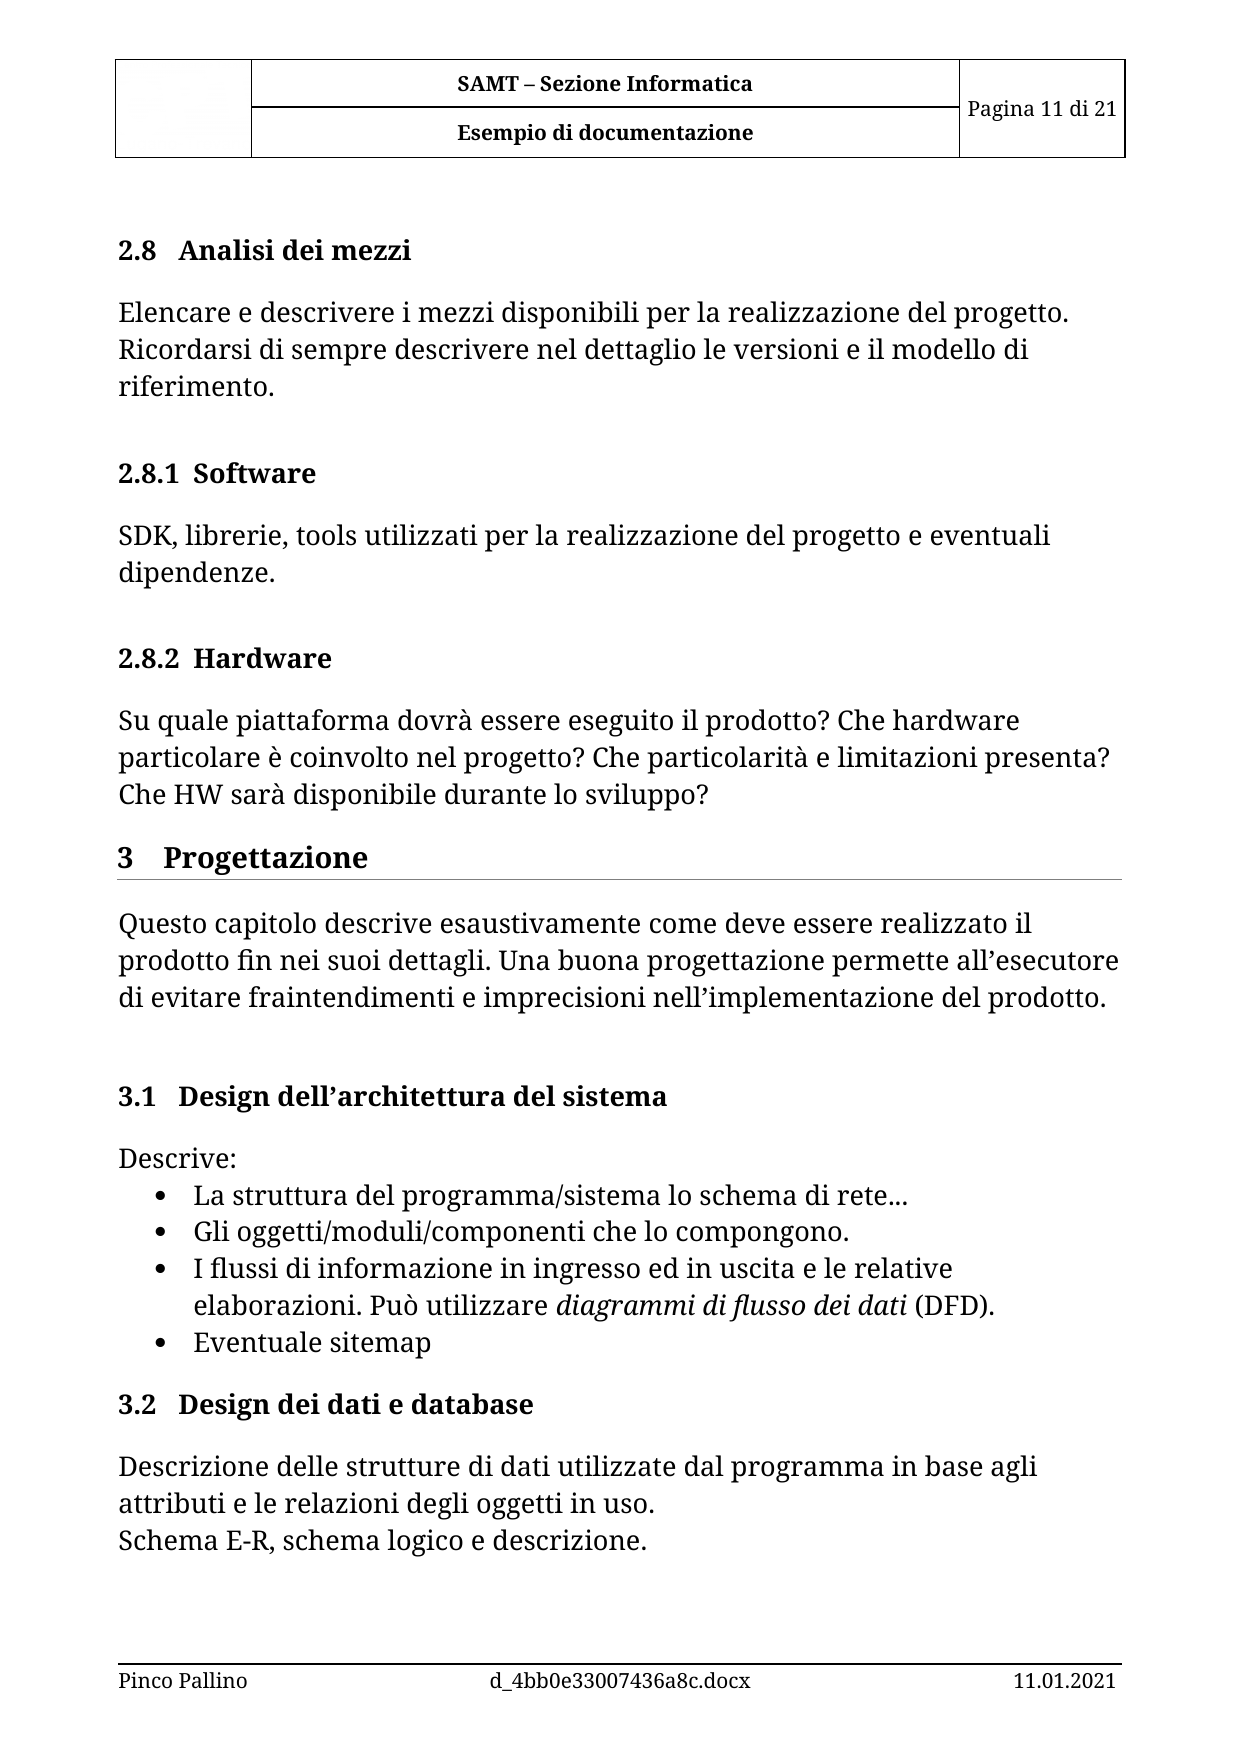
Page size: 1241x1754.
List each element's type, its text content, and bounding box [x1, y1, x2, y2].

text Schema E-R, schema logico e descrizione. [118, 1521, 1122, 1558]
text Questo capitolo descrive esaustivamente come deve essere realizzato il prodotto fin nei suoi dettagli. Una buona progettazione permette all’esecutore di evitare fraintendimenti e imprecisioni nell’implementazione del prodotto. [118, 905, 1122, 1015]
list La struttura del programma/sistema lo schema di rete... [156, 1176, 1122, 1213]
picture [115, 60, 251, 157]
subtitle Design dell’architettura del sistema [118, 1077, 1122, 1114]
subtitle Hardware [118, 640, 1122, 677]
subtitle Design dei dati e database [118, 1385, 1122, 1422]
list Gli oggetti/moduli/componenti che lo compongono. [156, 1213, 1122, 1250]
subtitle Software [118, 454, 1122, 491]
text Elencare e descrivere i mezzi disponibili per la realizzazione del progetto. Ricordarsi di sempre descrivere nel dettaglio le versioni e il modello di riferimento. [118, 294, 1122, 404]
list Eventuale sitemap [156, 1323, 1122, 1360]
list I flussi di informazione in ingresso ed in uscita e le relative elaborazioni. Può utilizzare diagrammi di flusso dei dati (DFD). [156, 1250, 1122, 1323]
text Descrive: [118, 1139, 1122, 1176]
text SDK, librerie, tools utilizzati per la realizzazione del progetto e eventuali dipendenze. [118, 516, 1122, 590]
text Descrizione delle strutture di dati utilizzate dal programma in base agli attributi e le relazioni degli oggetti in uso. [118, 1447, 1122, 1521]
text Su quale piattaforma dovrà essere eseguito il prodotto? Che hardware particolare è coinvolto nel progetto? Che particolarità e limitazioni presenta? Che HW sarà disponibile durante lo sviluppo? [118, 702, 1122, 812]
subtitle Progettazione [117, 837, 1122, 879]
subtitle Analisi dei mezzi [118, 232, 1122, 269]
